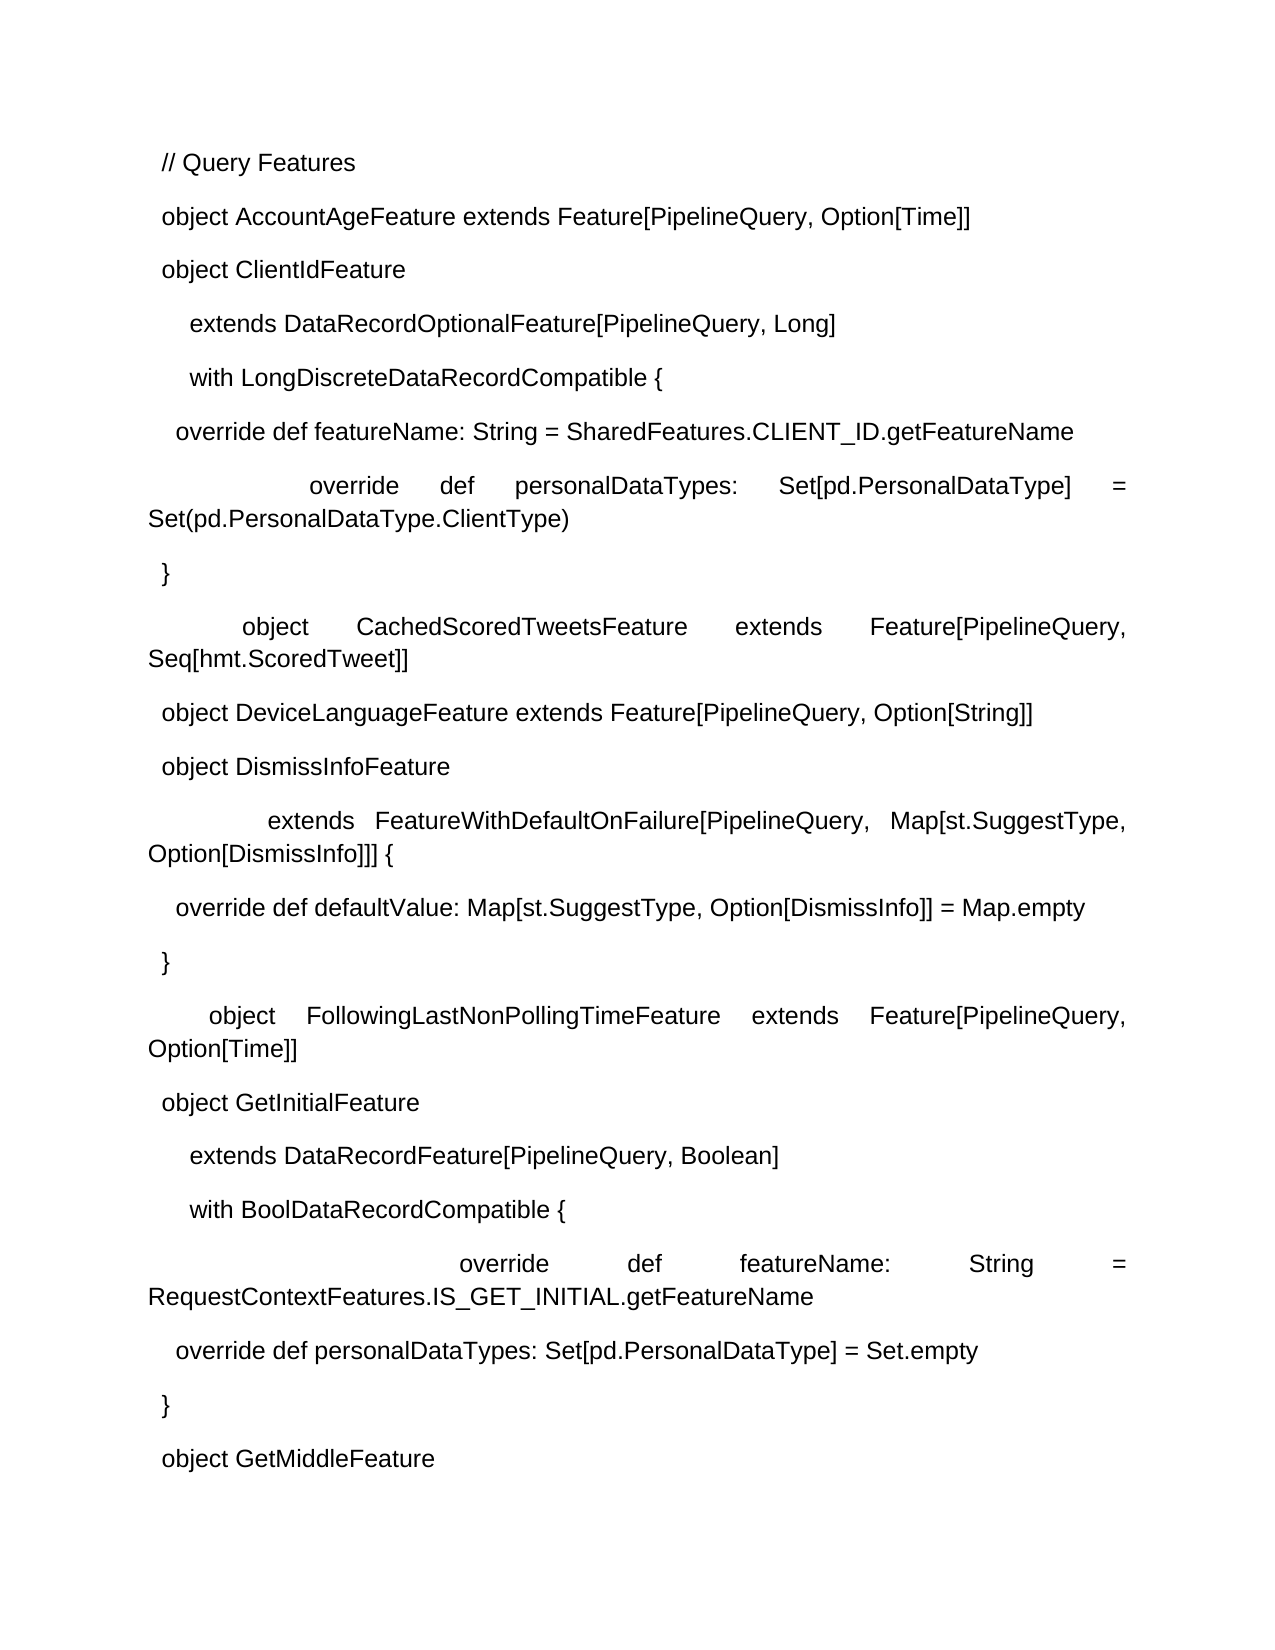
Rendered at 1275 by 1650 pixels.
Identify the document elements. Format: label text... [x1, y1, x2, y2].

text override def featureName: String = SharedFeatures.CLIENT_ID.getFeatureName [148, 417, 1127, 446]
text object GetInitialFeature [148, 1087, 1127, 1116]
text object DeviceLanguageFeature extends Feature[PipelineQuery, Option[String]] [148, 698, 1127, 727]
text extends FeatureWithDefaultOnFailure[PipelineQuery, Map[st.SuggestType, Option[DismissInfo]]] { [148, 806, 1127, 868]
text } [148, 1390, 1127, 1418]
text with LongDiscreteDataRecordCompatible { [148, 363, 1127, 392]
text with BoolDataRecordCompatible { [148, 1195, 1127, 1224]
text override def featureName: String = RequestContextFeatures.IS_GET_INITIAL.getFeatureName [148, 1249, 1127, 1311]
text object ClientIdFeature [148, 255, 1127, 284]
text object DismissInfoFeature [148, 752, 1127, 781]
text extends DataRecordFeature[PipelineQuery, Boolean] [148, 1141, 1127, 1170]
text object FollowingLastNonPollingTimeFeature extends Feature[PipelineQuery, Option[Time]] [148, 1001, 1127, 1062]
text object GetMiddleFeature [148, 1444, 1127, 1472]
text } [148, 947, 1127, 976]
text override def personalDataTypes: Set[pd.PersonalDataType] = Set.empty [148, 1336, 1127, 1365]
text override def defaultValue: Map[st.SuggestType, Option[DismissInfo]] = Map.empty [148, 893, 1127, 922]
text object CachedScoredTweetsFeature extends Feature[PipelineQuery, Seq[hmt.ScoredTweet]] [148, 611, 1127, 673]
text override def personalDataTypes: Set[pd.PersonalDataType] = Set(pd.PersonalDataType.ClientType) [148, 471, 1127, 532]
text extends DataRecordOptionalFeature[PipelineQuery, Long] [148, 309, 1127, 338]
text } [148, 558, 1127, 586]
text object AccountAgeFeature extends Feature[PipelineQuery, Option[Time]] [148, 201, 1127, 230]
text // Query Features [148, 148, 1127, 176]
